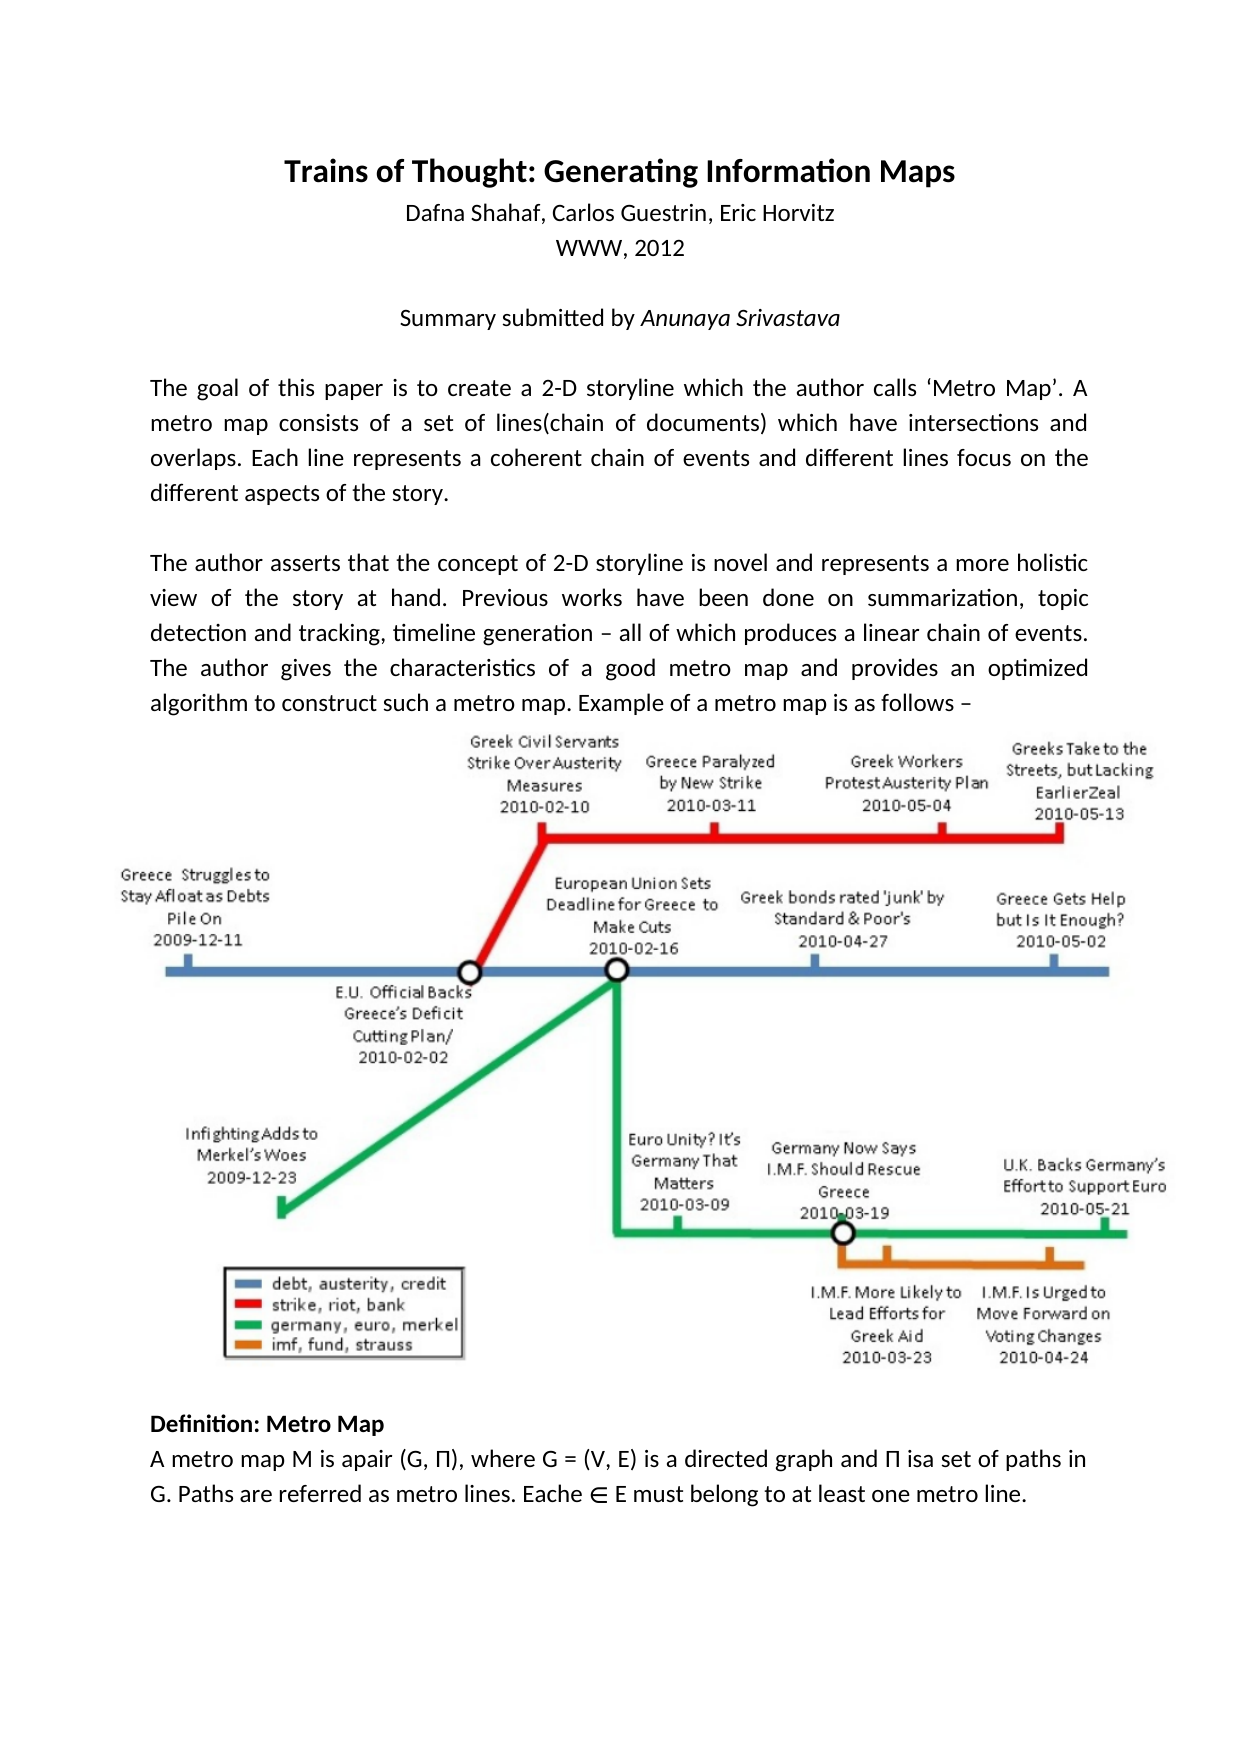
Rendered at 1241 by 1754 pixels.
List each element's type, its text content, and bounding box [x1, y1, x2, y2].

picture [105, 721, 1177, 1369]
text WWW, 2012 [150, 232, 1090, 262]
text The goal of this paper is to create a 2-D storyline which the author calls ‘Metro Map’. A metro map consists of a set of lines(chain of documents) which have intersections and overlaps. Each line represents a coherent chain of events and different lines focus on the different aspects of the story. [150, 372, 1090, 507]
text A metro map M is apair (G, Π), where G = (V, E) is a directed graph and Π isa set of paths in G. Paths are referred as metro lines. Eache ∈ E must belong to at least one metro line. [150, 1443, 1090, 1509]
text Dafna Shahaf, Carlos Guestrin, Eric Horvitz [150, 197, 1090, 227]
text The author asserts that the concept of 2-D storyline is novel and represents a more holistic view of the story at hand. Previous works have been done on summarization, topic detection and tracking, timeline generation – all of which produces a linear chain of events. The author gives the characteristics of a good metro map and provides an optimized algorithm to construct such a metro map. Example of a metro map is as follows – [150, 547, 1090, 717]
text Trains of Thought: Generating Information Maps [150, 150, 1090, 191]
text Definition: Metro Map [150, 1408, 1090, 1438]
text Summary submitted by Anunaya Srivastava [150, 302, 1090, 332]
